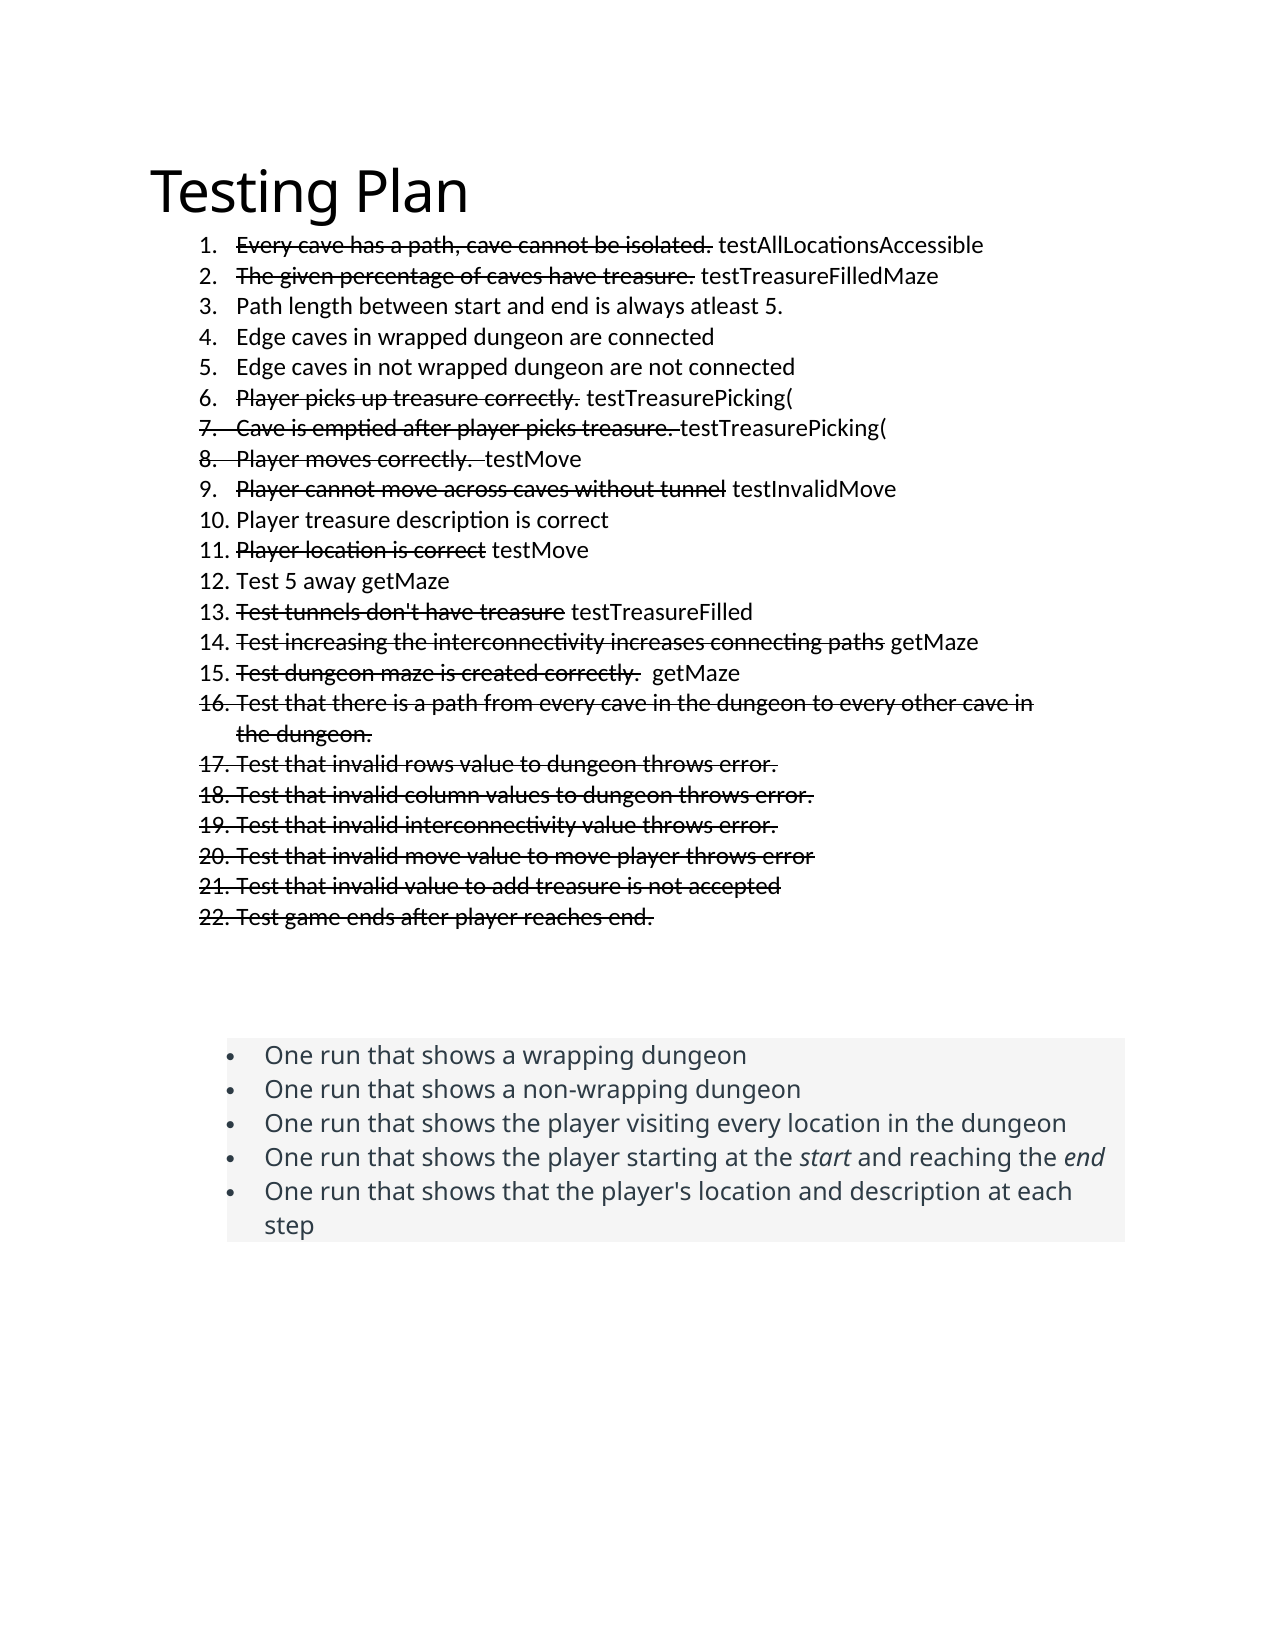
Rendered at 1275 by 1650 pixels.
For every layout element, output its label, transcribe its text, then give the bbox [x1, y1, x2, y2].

table_cell Player treasure description is correct [150, 504, 1046, 535]
table_cell Edge caves in not wrapped dungeon are not connected [150, 352, 1046, 382]
table_cell Test tunnels don't have treasure testTreasureFilled [150, 596, 1046, 626]
table_cell The given percentage of caves have treasure. testTreasureFilledMaze [150, 260, 1046, 291]
table_cell Path length between start and end is always atleast 5. [150, 291, 1046, 321]
list One run that shows a wrapping dungeon [227, 1038, 1125, 1072]
table_cell Cave is emptied after player picks treasure. testTreasurePicking( [150, 413, 1046, 443]
table_cell Edge caves in wrapped dungeon are connected [150, 321, 1046, 352]
list One run that shows the player visiting every location in the dungeon [227, 1106, 1125, 1140]
title Testing Plan [150, 150, 1125, 229]
table_cell Player moves correctly. testMove [150, 443, 1046, 474]
table_cell Test that there is a path from every cave in the dungeon to every other cave in the dungeon. Test that invalid rows value to dungeon throws error. Test that invalid column values to dungeon throws error. Test that invalid interconnectivity value throws error. Test that invalid move value to move player throws error Test that invalid value to add treasure is not accepted Test game ends after player reaches end. [150, 687, 1046, 931]
list One run that shows a non-wrapping dungeon [227, 1072, 1125, 1106]
list One run that shows that the player's location and description at each step [227, 1174, 1125, 1242]
table_cell Test increasing the interconnectivity increases connecting paths getMaze [150, 626, 1046, 657]
table_header Every cave has a path, cave cannot be isolated. testAllLocationsAccessible [150, 230, 1046, 260]
list One run that shows the player starting at the start and reaching the end [227, 1140, 1125, 1174]
table_cell Player location is correct testMove Test 5 away getMaze [150, 535, 1046, 596]
table_cell Player cannot move across caves without tunnel testInvalidMove [150, 474, 1046, 504]
table_cell Test dungeon maze is created correctly. getMaze [150, 657, 1046, 687]
table_cell Player picks up treasure correctly. testTreasurePicking( [150, 382, 1046, 413]
